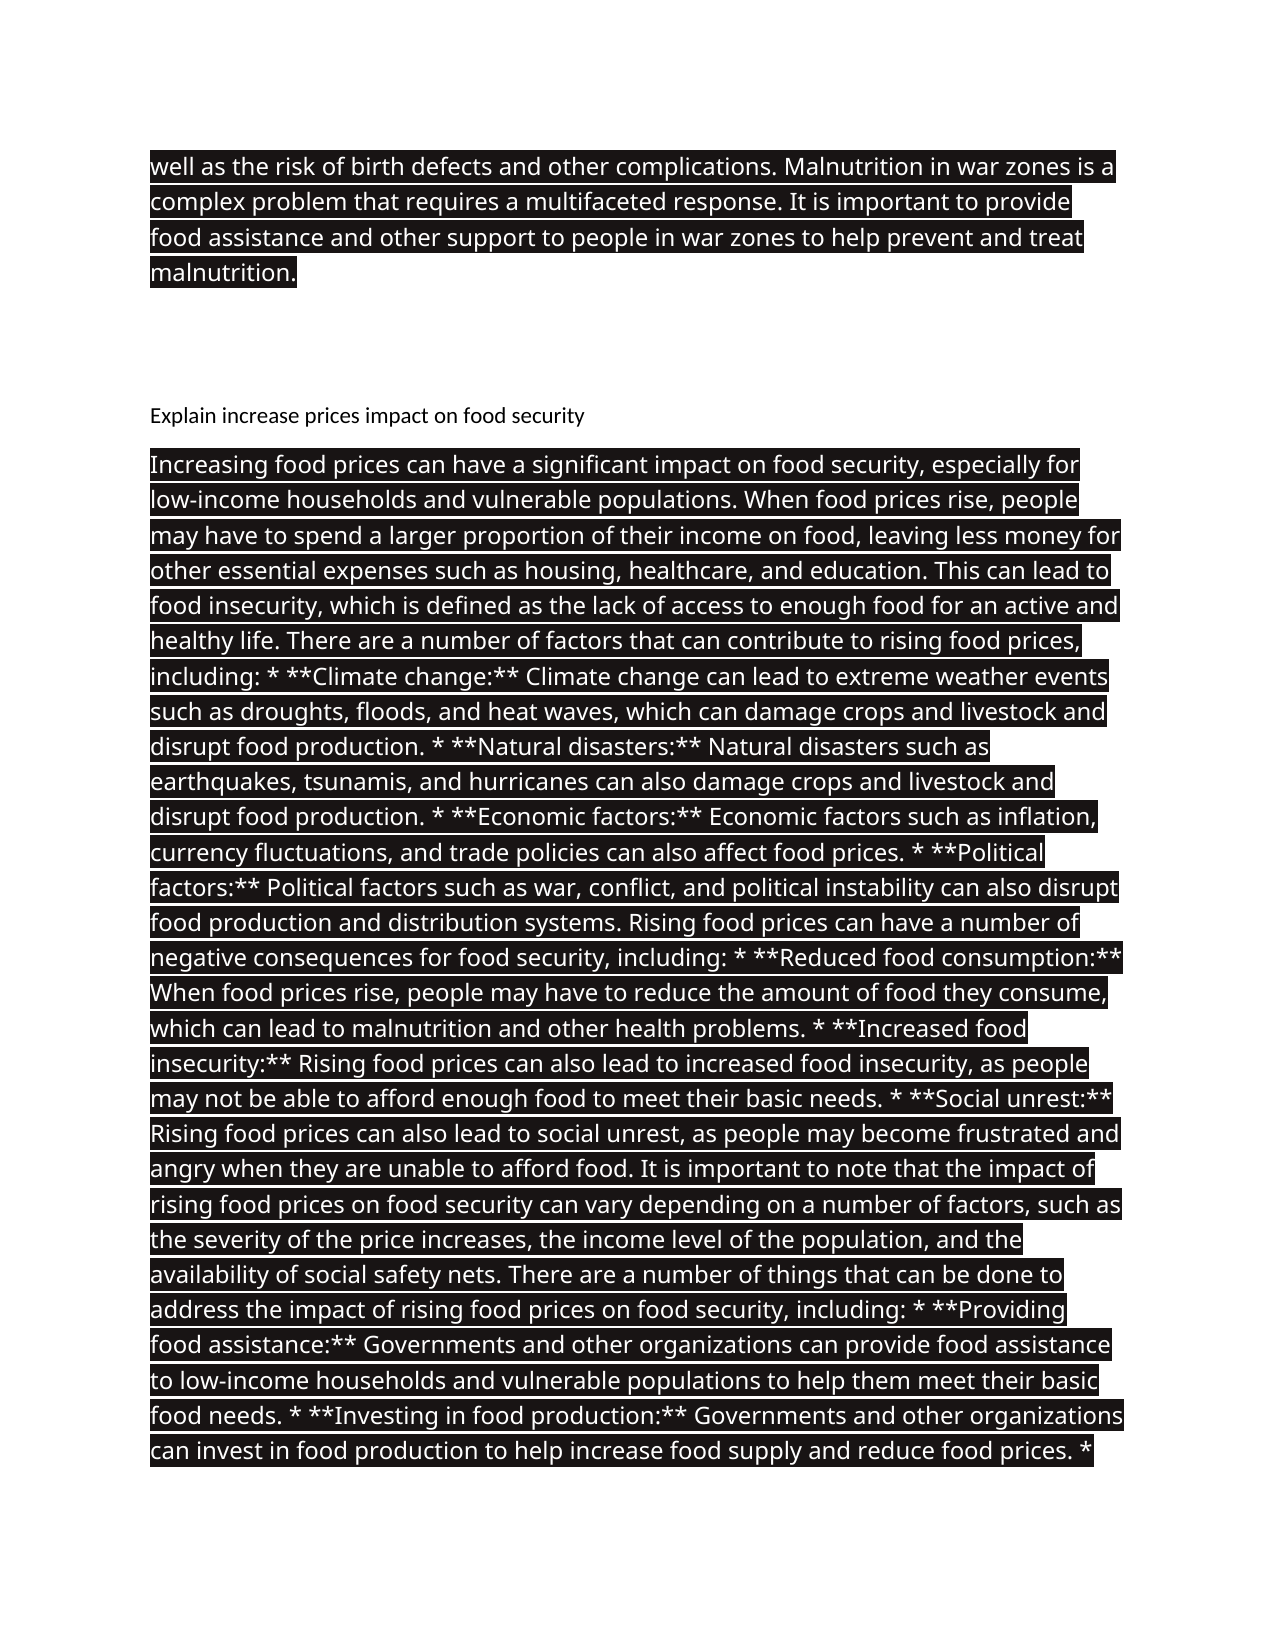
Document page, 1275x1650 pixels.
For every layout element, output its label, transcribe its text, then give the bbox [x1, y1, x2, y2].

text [150, 448, 1125, 1467]
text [150, 150, 1125, 288]
text Explain increase prices impact on food security [150, 401, 1125, 429]
